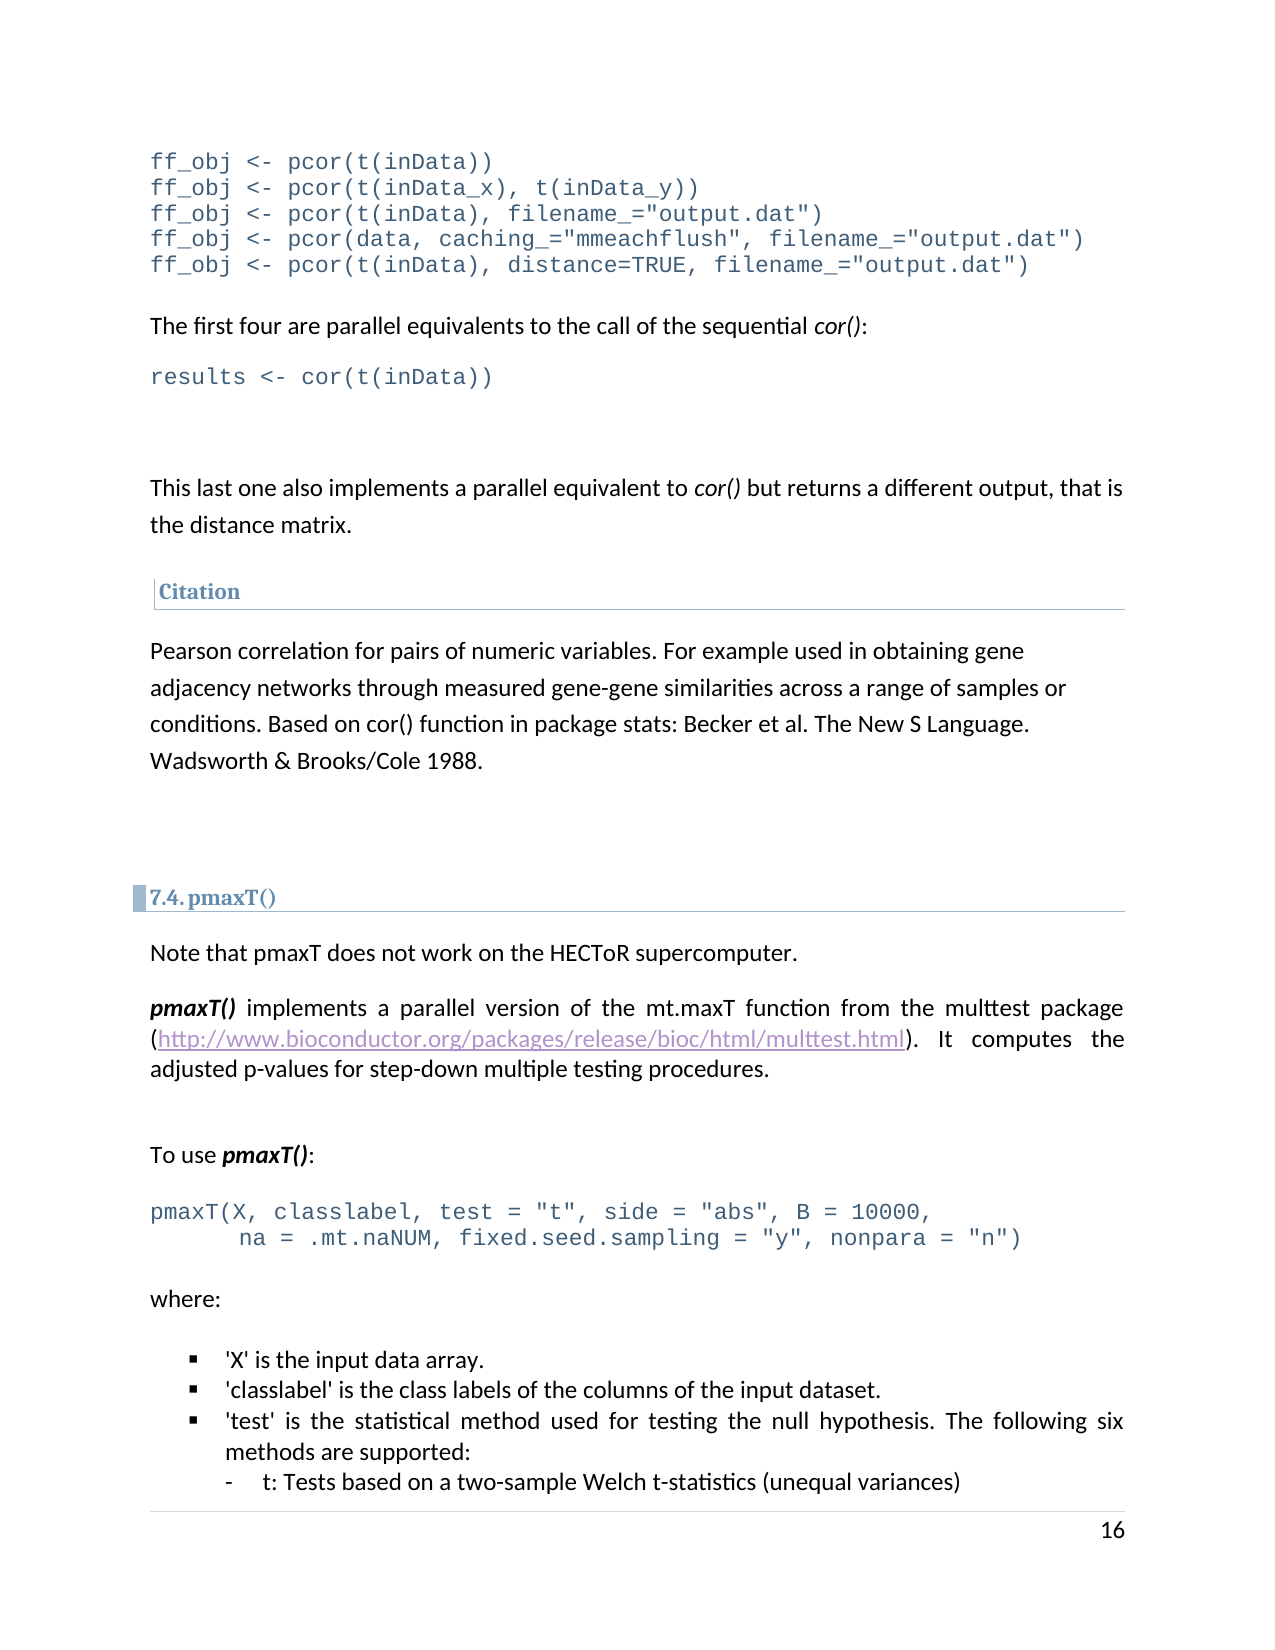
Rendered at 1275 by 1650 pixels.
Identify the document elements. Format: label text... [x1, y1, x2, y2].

text where: [150, 1283, 1125, 1314]
text pmaxT() implements a parallel version of the mt.maxT function from the multtest package (http://www.bioconductor.org/packages/release/bioc/html/multtest.html). It computes the adjusted p-values for step-down multiple testing procedures. [150, 993, 1125, 1084]
text Pearson correlation for pairs of numeric variables. For example used in obtaining gene adjacency networks through measured gene-gene similarities across a range of samples or conditions. Based on cor() function in package stats: Becker et al. The New S Language. Wadsworth & Brooks/Cole 1988. [150, 635, 1125, 775]
text ff_obj <- pcor(t(inData), distance=TRUE, filename_="output.dat") [150, 254, 1125, 280]
subtitle pmaxT() [146, 885, 1125, 911]
text na = .mt.naNUM, fixed.seed.sampling = "y", nonpara = "n") [150, 1227, 1125, 1253]
list 'classlabel' is the class labels of the columns of the input dataset. [187, 1375, 1125, 1405]
text pmaxT(X, classlabel, test = "t", side = "abs", B = 10000, [150, 1201, 1125, 1227]
text Note that pmaxT does not work on the HECToR supercomputer. [150, 937, 1125, 968]
text results <- cor(t(inData)) [150, 366, 1125, 392]
text To use pmaxT(): [150, 1140, 1125, 1170]
subtitle Citation [155, 579, 1125, 609]
list 'X' is the input data array. [187, 1344, 1125, 1375]
text ff_obj <- pcor(data, caching_="mmeachflush", filename_="output.dat") [150, 228, 1125, 254]
list This last one also implements a parallel equivalent to cor() but returns a different output, that is the distance matrix. [150, 472, 1125, 539]
text ff_obj <- pcor(t(inData), filename_="output.dat") [150, 202, 1125, 228]
list t: Tests based on a two-sample Welch t-statistics (unequal variances) [225, 1466, 1125, 1497]
text ff_obj <- pcor(t(inData_x), t(inData_y)) [150, 176, 1125, 202]
list 'test' is the statistical method used for testing the null hypothesis. The following six methods are supported: [187, 1405, 1125, 1466]
text The first four are parallel equivalents to the call of the sequential cor(): [150, 310, 1125, 341]
text ff_obj <- pcor(t(inData)) [150, 150, 1125, 176]
